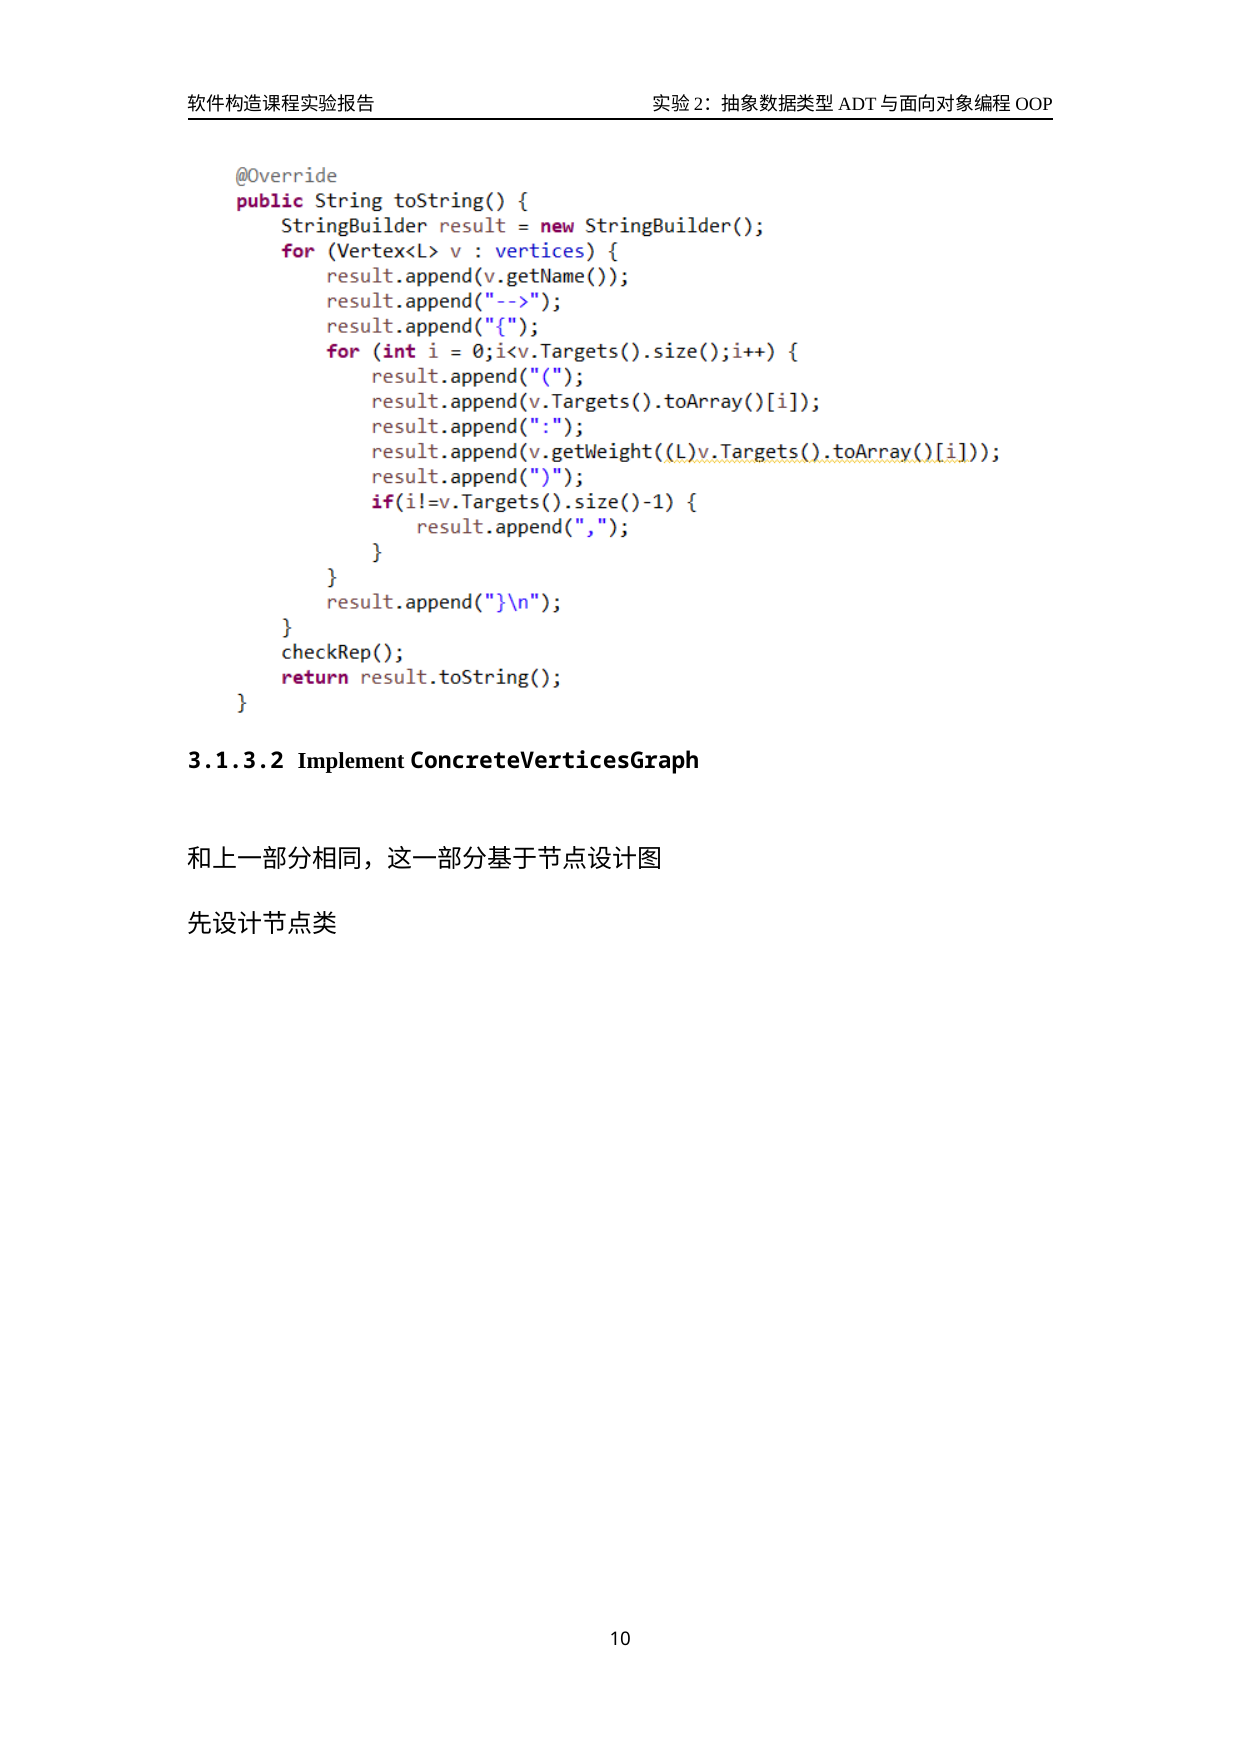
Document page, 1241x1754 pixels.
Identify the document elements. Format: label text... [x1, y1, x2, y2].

text 和上一部分相同，这一部分基于节点设计图 [187, 824, 1053, 889]
picture [225, 162, 1008, 714]
subtitle Implement ConcreteVerticesGraph [187, 744, 1053, 776]
text 先设计节点类 [187, 889, 1053, 954]
